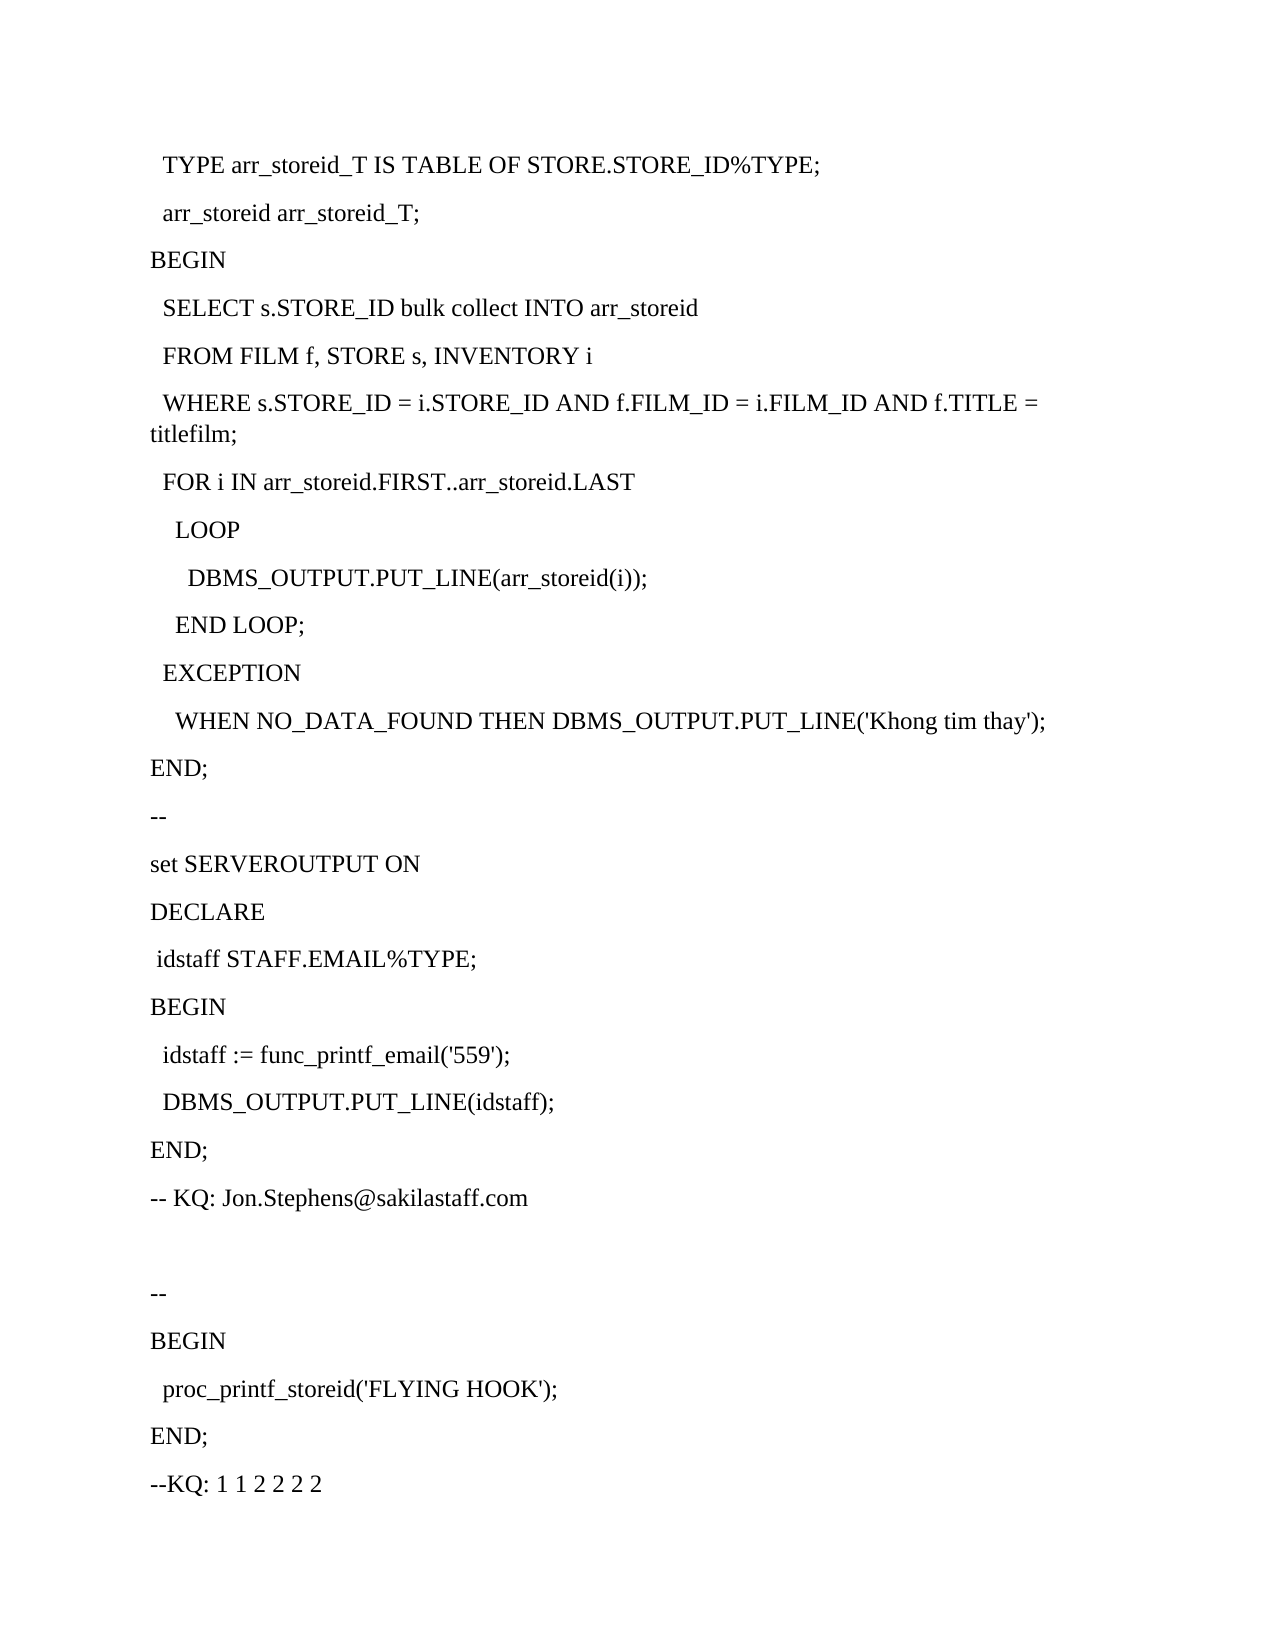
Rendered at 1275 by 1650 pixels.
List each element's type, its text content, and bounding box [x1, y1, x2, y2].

text END LOOP; [150, 610, 1125, 639]
text proc_printf_storeid('FLYING HOOK'); [150, 1374, 1125, 1402]
text BEGIN [150, 1326, 1125, 1355]
text DBMS_OUTPUT.PUT_LINE(idstaff); [150, 1087, 1125, 1116]
text END; [150, 1135, 1125, 1164]
text idstaff := func_printf_email('559'); [150, 1040, 1125, 1068]
text --KQ: 1 1 2 2 2 2 [150, 1469, 1125, 1498]
text idstaff STAFF.EMAIL%TYPE; [150, 944, 1125, 973]
text DBMS_OUTPUT.PUT_LINE(arr_storeid(i)); [150, 563, 1125, 591]
text arr_storeid arr_storeid_T; [150, 198, 1125, 226]
text BEGIN [150, 992, 1125, 1021]
text WHERE s.STORE_ID = i.STORE_ID AND f.FILM_ID = i.FILM_ID AND f.TITLE = titlefilm; [150, 388, 1125, 448]
text EXCEPTION [150, 658, 1125, 687]
text END; [150, 1421, 1125, 1450]
text -- KQ: Jon.Stephens@sakilastaff.com [150, 1183, 1125, 1212]
text SELECT s.STORE_ID bulk collect INTO arr_storeid [150, 293, 1125, 322]
text -- [150, 1278, 1125, 1307]
text DECLARE [150, 897, 1125, 925]
text END; [150, 753, 1125, 782]
text FROM FILM f, STORE s, INVENTORY i [150, 341, 1125, 369]
text WHEN NO_DATA_FOUND THEN DBMS_OUTPUT.PUT_LINE('Khong tim thay'); [150, 706, 1125, 734]
text LOOP [150, 515, 1125, 544]
text BEGIN [150, 245, 1125, 274]
text -- [150, 801, 1125, 830]
text set SERVEROUTPUT ON [150, 849, 1125, 878]
text FOR i IN arr_storeid.FIRST..arr_storeid.LAST [150, 467, 1125, 496]
text TYPE arr_storeid_T IS TABLE OF STORE.STORE_ID%TYPE; [150, 150, 1125, 179]
